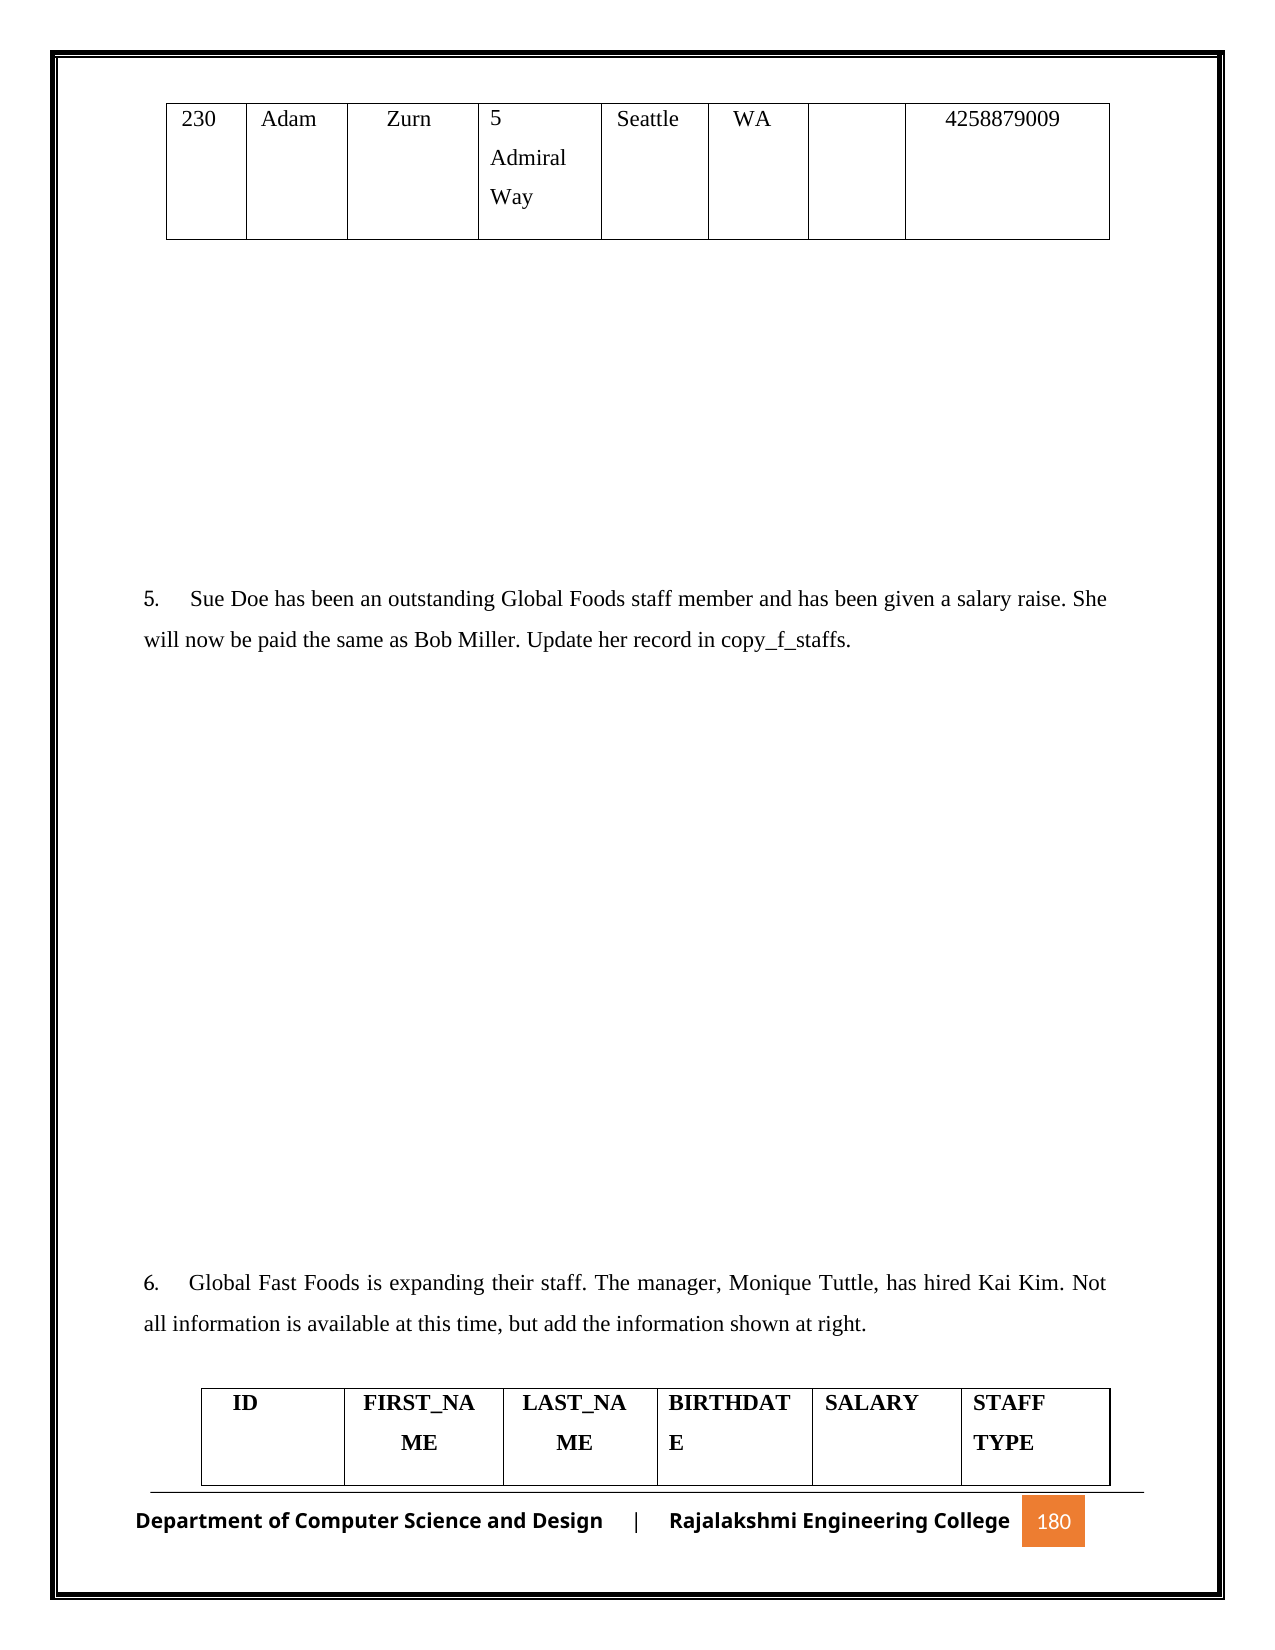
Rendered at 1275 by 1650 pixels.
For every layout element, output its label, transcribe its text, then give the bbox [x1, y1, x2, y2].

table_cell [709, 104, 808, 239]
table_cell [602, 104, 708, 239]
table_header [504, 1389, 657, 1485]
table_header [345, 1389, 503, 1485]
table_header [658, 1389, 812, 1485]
list Sue Doe has been an outstanding Global Foods staff member and has been given a salary raise. She will now be paid the same as Bob Miller. Update her record in copy_f_staffs. [143, 585, 1108, 652]
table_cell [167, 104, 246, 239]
list Global Fast Foods is expanding their staff. The manager, Monique Tuttle, has hired Kai Kim. Not all information is available at this time, but add the information shown at right. [143, 1269, 1108, 1336]
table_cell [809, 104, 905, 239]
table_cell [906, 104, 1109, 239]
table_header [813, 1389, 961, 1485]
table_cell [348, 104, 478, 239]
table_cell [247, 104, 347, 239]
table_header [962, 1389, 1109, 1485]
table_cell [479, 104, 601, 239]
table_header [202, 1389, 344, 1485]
